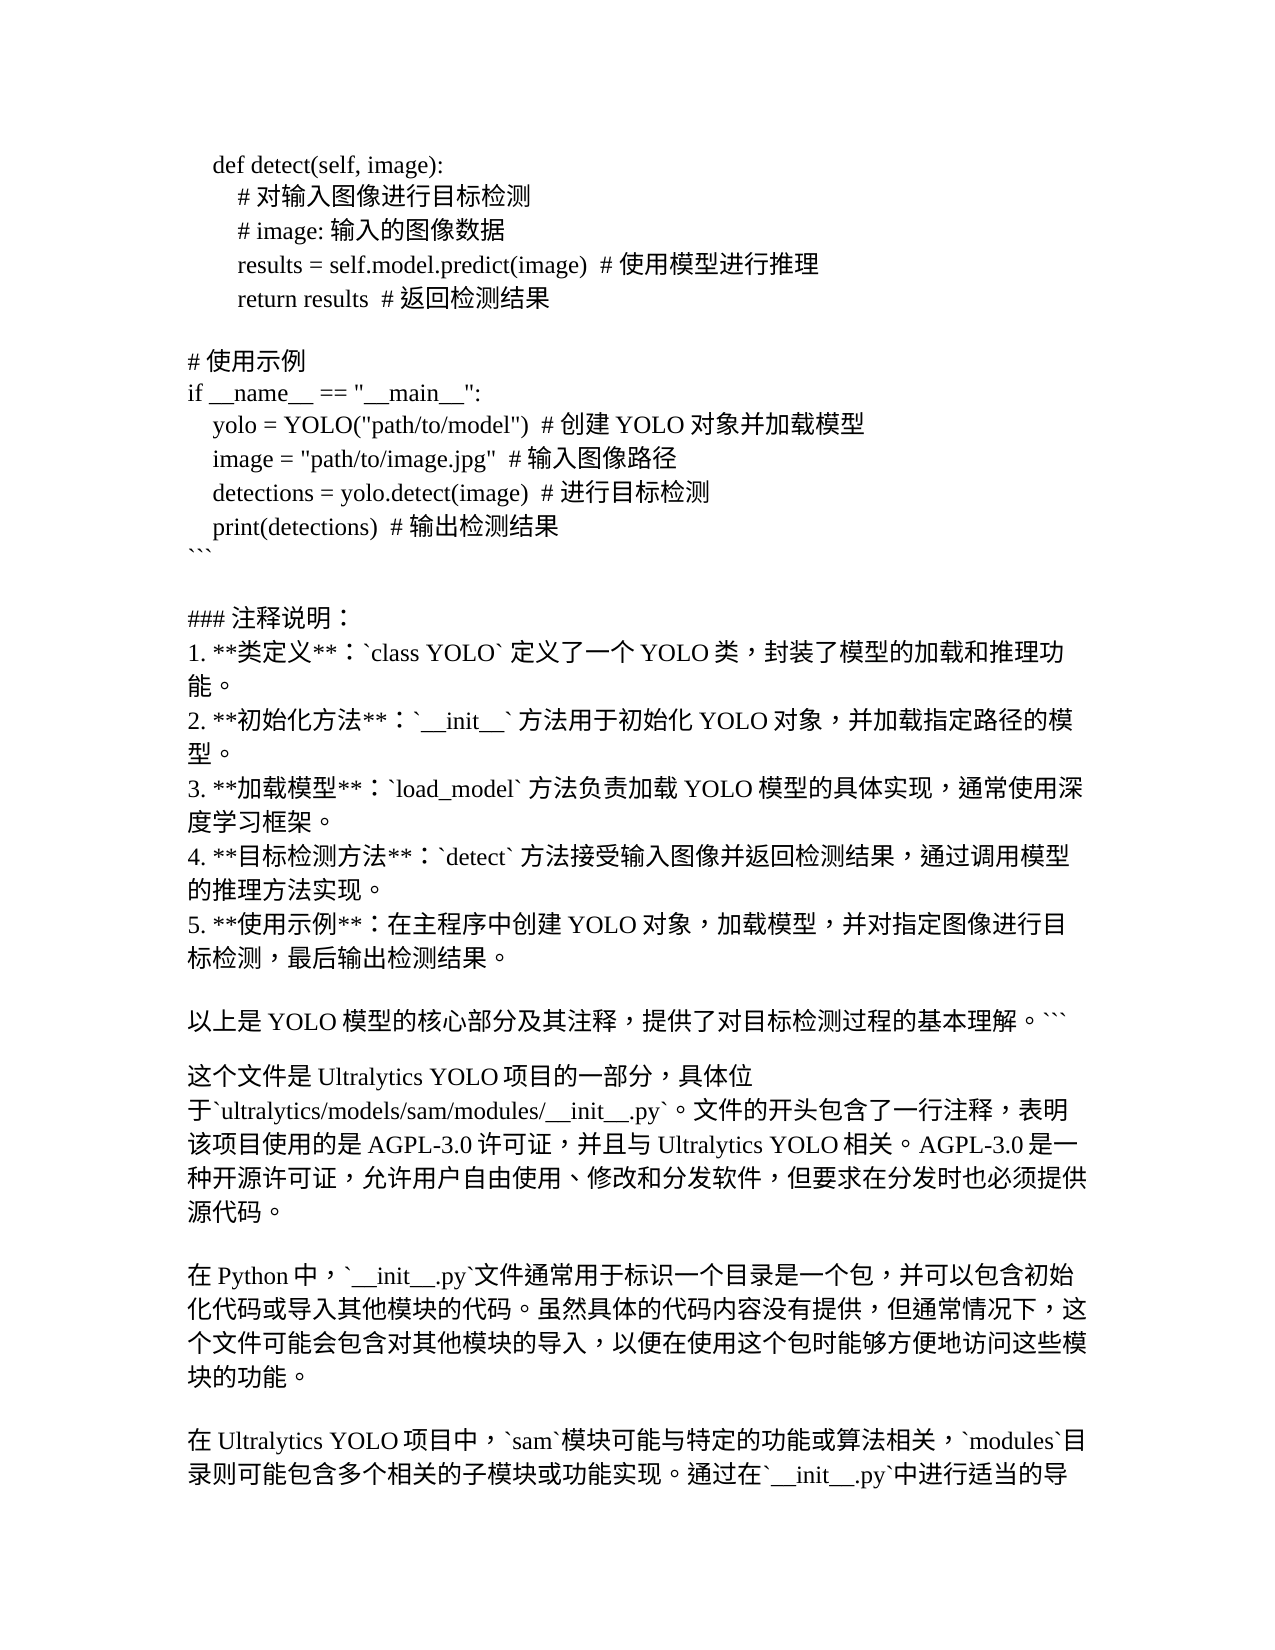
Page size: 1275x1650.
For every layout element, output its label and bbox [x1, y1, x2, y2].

text [187, 1059, 1087, 1491]
text [187, 150, 1087, 1038]
